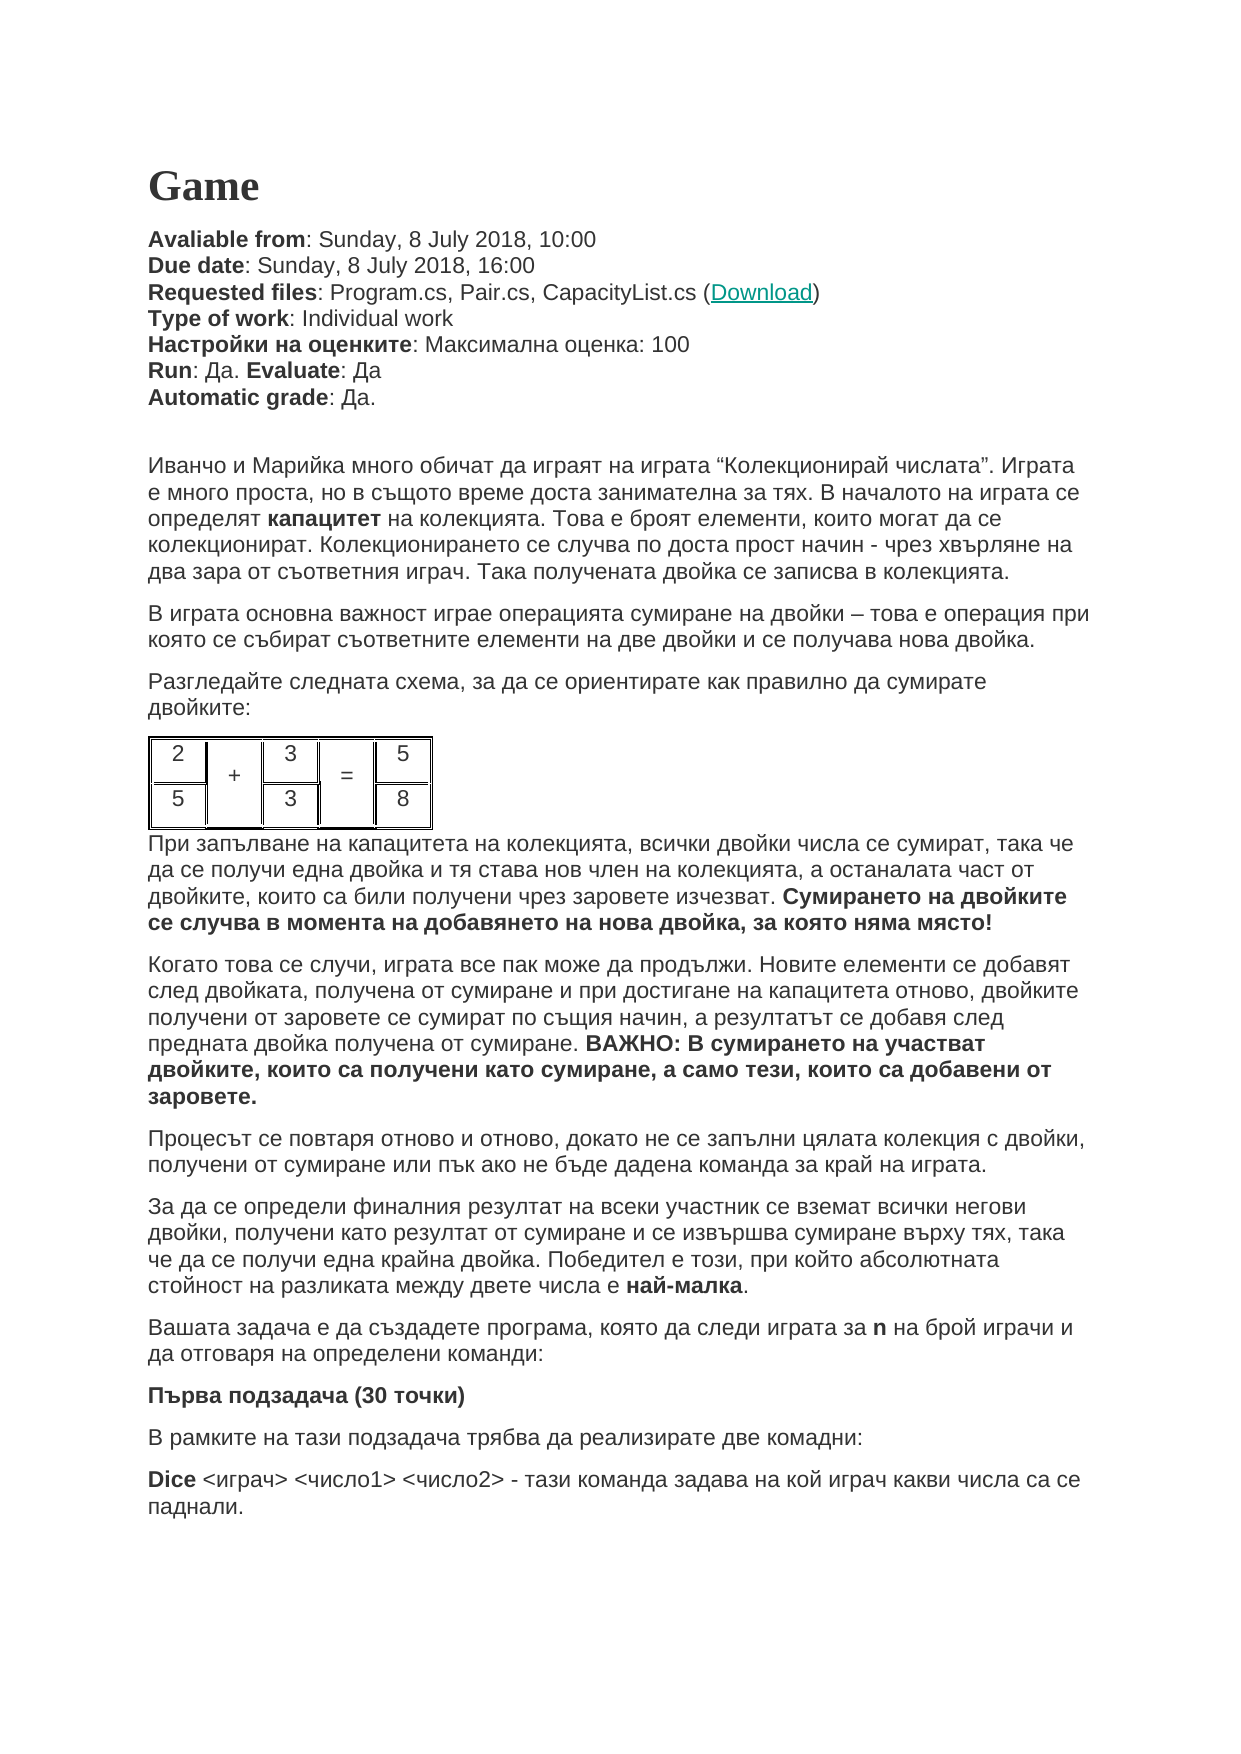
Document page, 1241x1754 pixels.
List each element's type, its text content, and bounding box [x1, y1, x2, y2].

text Иванчо и Марийка много обичат да играят на играта “Колекционирай числата”. Играта е много проста, но в същото време доста занимателна за тях. В началото на играта се определят капацитет на колекцията. Това е броят елементи, които могат да се колекционират. Колекционирането се случва по доста прост начин - чрез хвърляне на два зара от съответния играч. Така получената двойка се записва в колекцията. [148, 452, 1093, 584]
text Вашата задача е да създадете програма, която да следи играта за n на брой играчи и да отговаря на определени команди: [148, 1314, 1093, 1367]
table_header 2 [152, 740, 206, 781]
text Dice <играч> <число1> <число2> - тази команда задава на кой играч какви числа са се паднали. [148, 1466, 1093, 1519]
text Avaliable from: Sunday, 8 July 2018, 10:00 Due date: Sunday, 8 July 2018, 16:00 Requested files: Program.cs, Pair.cs, CapacityList.cs (Download) Type of work: Individual work Настройки на оценките: Максимална оценка: 100 Run: Да. Evaluate: Да Automatic grade: Да. [148, 226, 1093, 410]
table_header 3 [263, 740, 319, 781]
text Когато това се случи, играта все пак може да продължи. Новите елементи се добавят след двойката, получена от сумиране и при достигане на капацитета отново, двойките получени от заровете се сумират по същия начин, а резултатът се добавя след предната двойка получена от сумиране. ВАЖНО: В сумирането на участват двойките, които са получени като сумиране, а само тези, които са добавени от заровете. [148, 951, 1093, 1109]
table_cell 3 [263, 785, 319, 827]
text При запълване на капацитета на колекцията, всички двойки числа се сумират, така че да се получи една двойка и тя става нов член на колекцията, а останалата част от двойките, които са били получени чрез заровете изчезват. Сумирането на двойките се случва в момента на добавянето на нова двойка, за която няма място! [148, 830, 1093, 935]
text За да се определи финалния резултат на всеки участник се вземат всички негови двойки, получени като резултат от сумиране и се извършва сумиране върху тях, така че да се получи една крайна двойка. Победител е този, при който абсолютната стойност на разликата между двете числа е най-малка. [148, 1193, 1093, 1298]
table_header + [206, 740, 262, 827]
table_header 5 [375, 740, 430, 781]
text Game [148, 148, 1093, 210]
text В рамките на тази подзадача трябва да реализирате две комадни: [148, 1424, 1093, 1451]
text В играта основна важност играе операцията сумиране на двойки – това е операция при която се събират съответните елементи на две двойки и се получава нова двойка. [148, 599, 1093, 652]
text Процесът се повтаря отново и отново, докато не се запълни цялата колекция с двойки, получени от сумиране или пък ако не бъде дадена команда за край на играта. [148, 1125, 1093, 1177]
table_cell 5 [152, 781, 206, 827]
text Първа подзадача (30 точки) [148, 1382, 1093, 1409]
text Разгледайте следната схема, за да се ориентирате как правилно да сумирате двойките: [148, 668, 1093, 721]
table_cell 8 [375, 781, 430, 827]
table_header = [319, 738, 375, 827]
